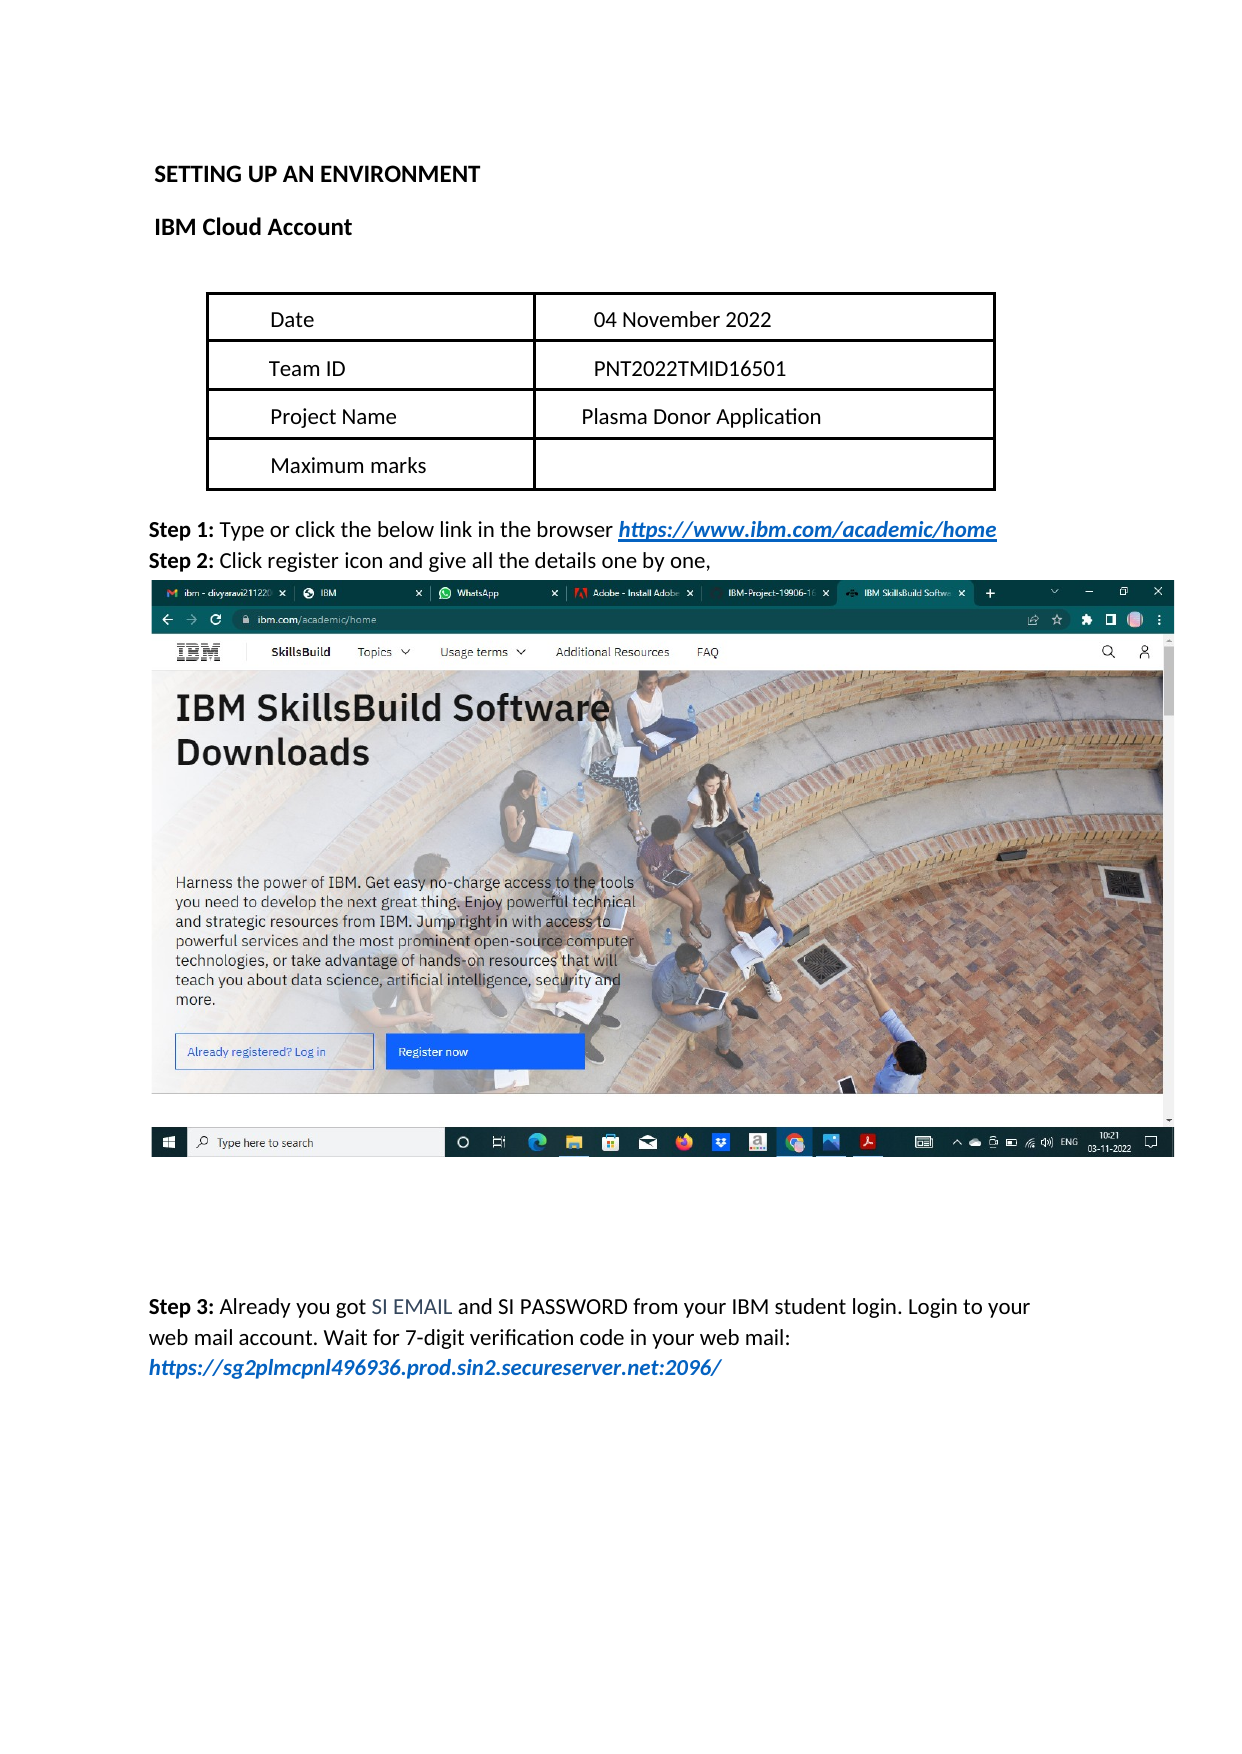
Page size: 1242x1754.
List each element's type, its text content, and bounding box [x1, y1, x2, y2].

text Step 2: Click register icon and give all the details one by one, [148, 546, 1196, 574]
title IBM Cloud Account [154, 211, 526, 242]
picture [151, 580, 1175, 1157]
text Step 1: Type or click the below link in the browser https://www.ibm.com/academic/home [148, 515, 1196, 543]
text Step 3: Already you got SI EMAIL and SI PASSWORD from your IBM student login. Login to your web mail account. Wait for 7-digit verification code in your web mail: https://sg2plmcpnl496936.prod.sin2.secureserver.net:2096/ [148, 1292, 1073, 1382]
title SETTING UP AN ENVIRONMENT [154, 158, 526, 189]
picture [599, 580, 606, 587]
